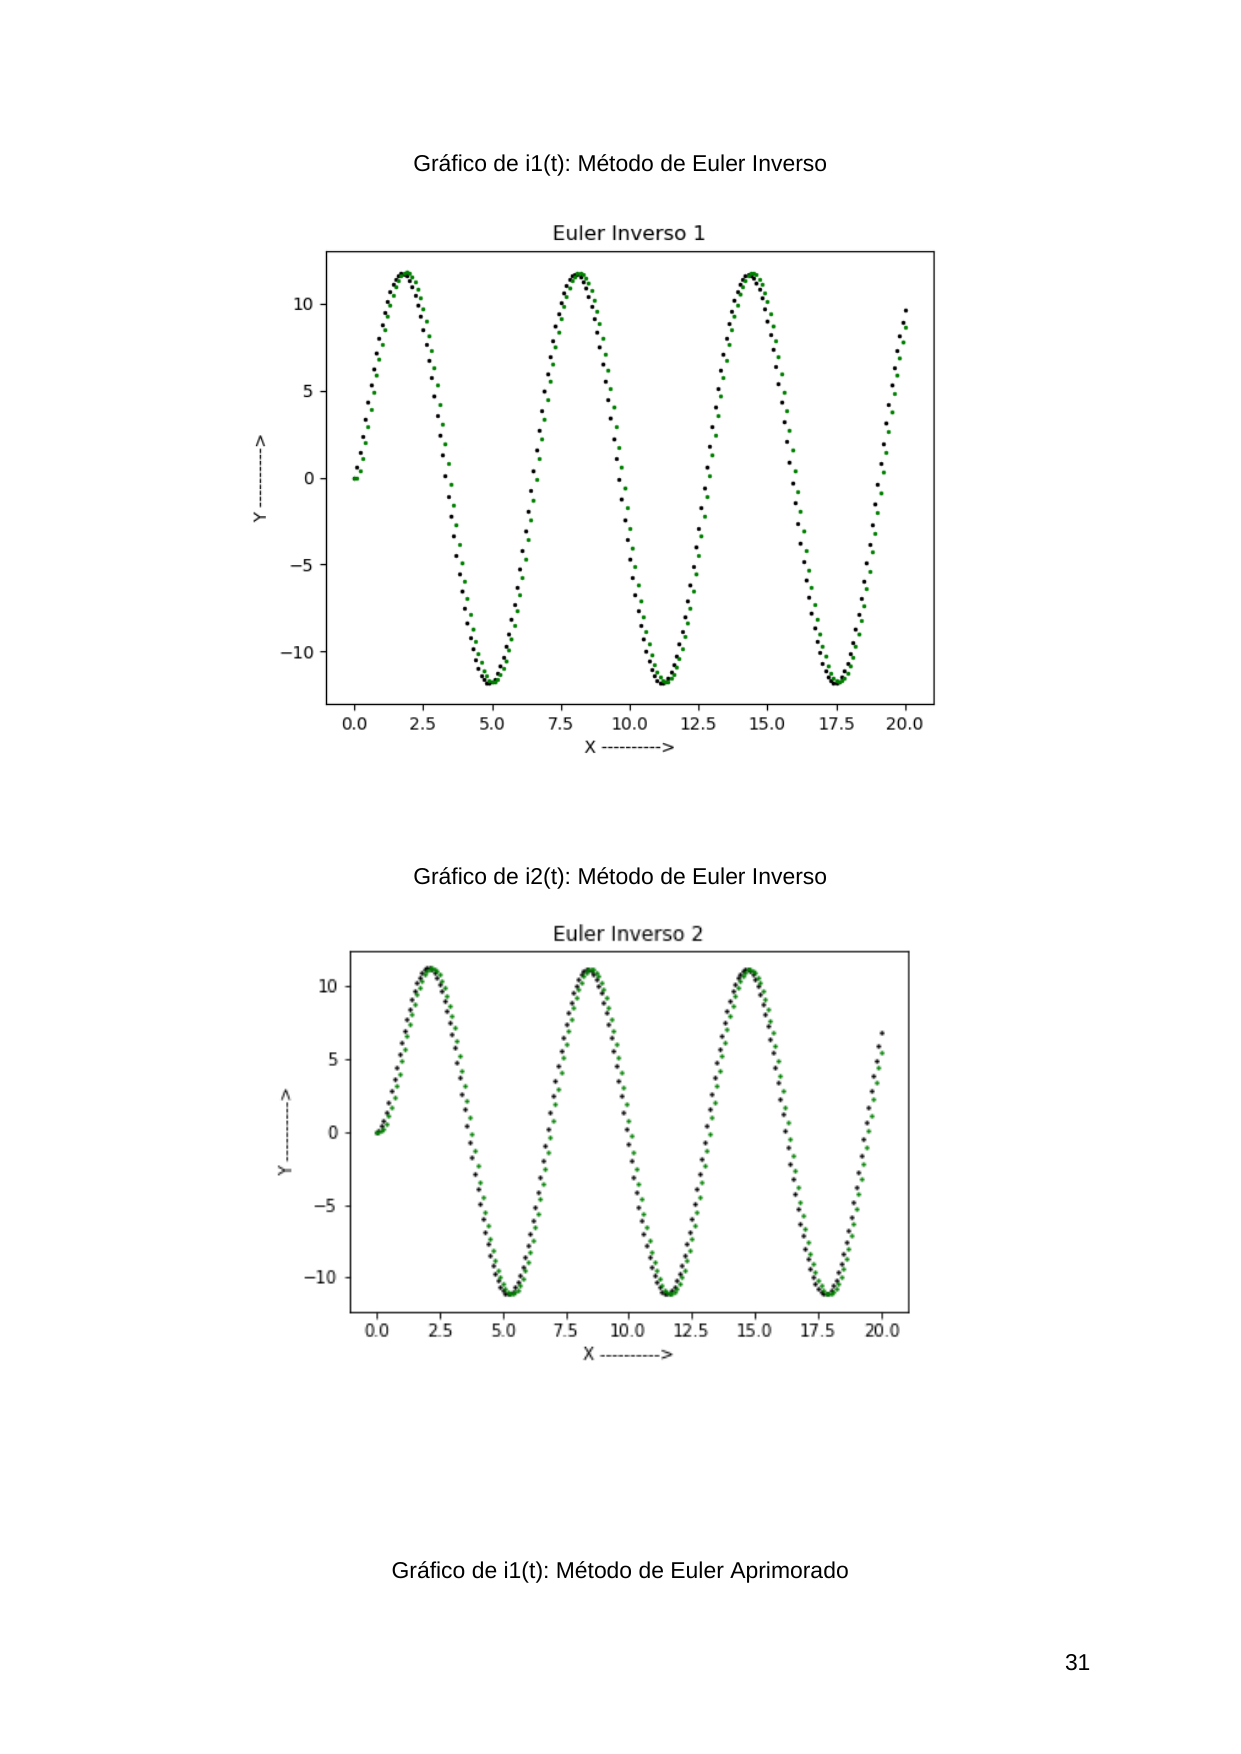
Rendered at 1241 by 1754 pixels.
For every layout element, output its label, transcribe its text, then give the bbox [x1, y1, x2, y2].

text Gráfico de i2(t): Método de Euler Inverso [150, 863, 1090, 889]
text Gráfico de i1(t): Método de Euler Aprimorado [150, 1557, 1090, 1583]
picture [228, 180, 1012, 769]
picture [261, 893, 980, 1372]
text Gráfico de i1(t): Método de Euler Inverso [150, 150, 1090, 176]
